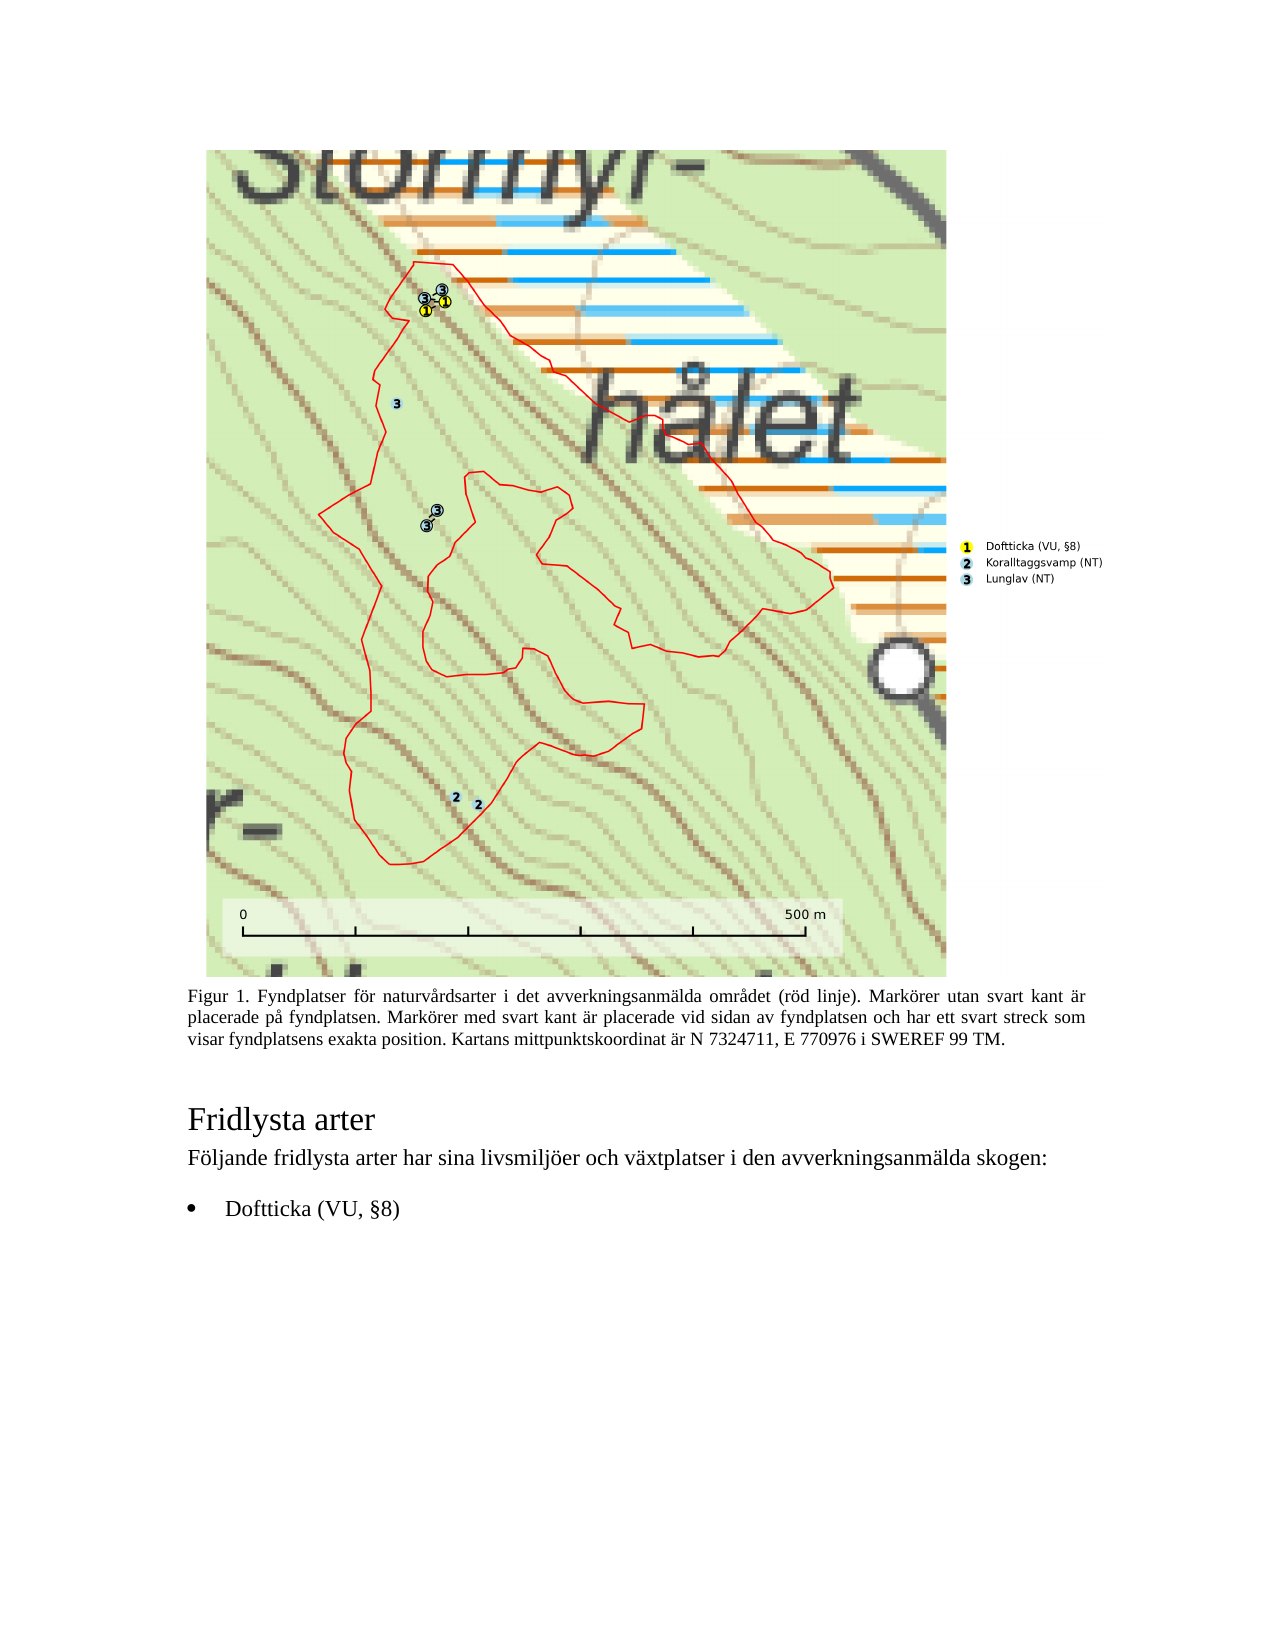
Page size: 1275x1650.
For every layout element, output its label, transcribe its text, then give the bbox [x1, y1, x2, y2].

text Följande fridlysta arter har sina livsmiljöer och växtplatser i den avverkningsanmälda skogen: [187, 1143, 1087, 1170]
picture [206, 150, 1107, 977]
list Doftticka (VU, §8) [187, 1194, 1087, 1221]
subtitle Fridlysta arter [187, 1099, 1087, 1138]
text Figur 1. Fyndplatser för naturvårdsarter i det avverkningsanmälda området (röd linje). Markörer utan svart kant är placerade på fyndplatsen. Markörer med svart kant är placerade vid sidan av fyndplatsen och har ett svart streck som visar fyndplatsens exakta position. Kartans mittpunktskoordinat är N 7324711, E 770976 i SWEREF 99 TM. [187, 985, 1087, 1049]
